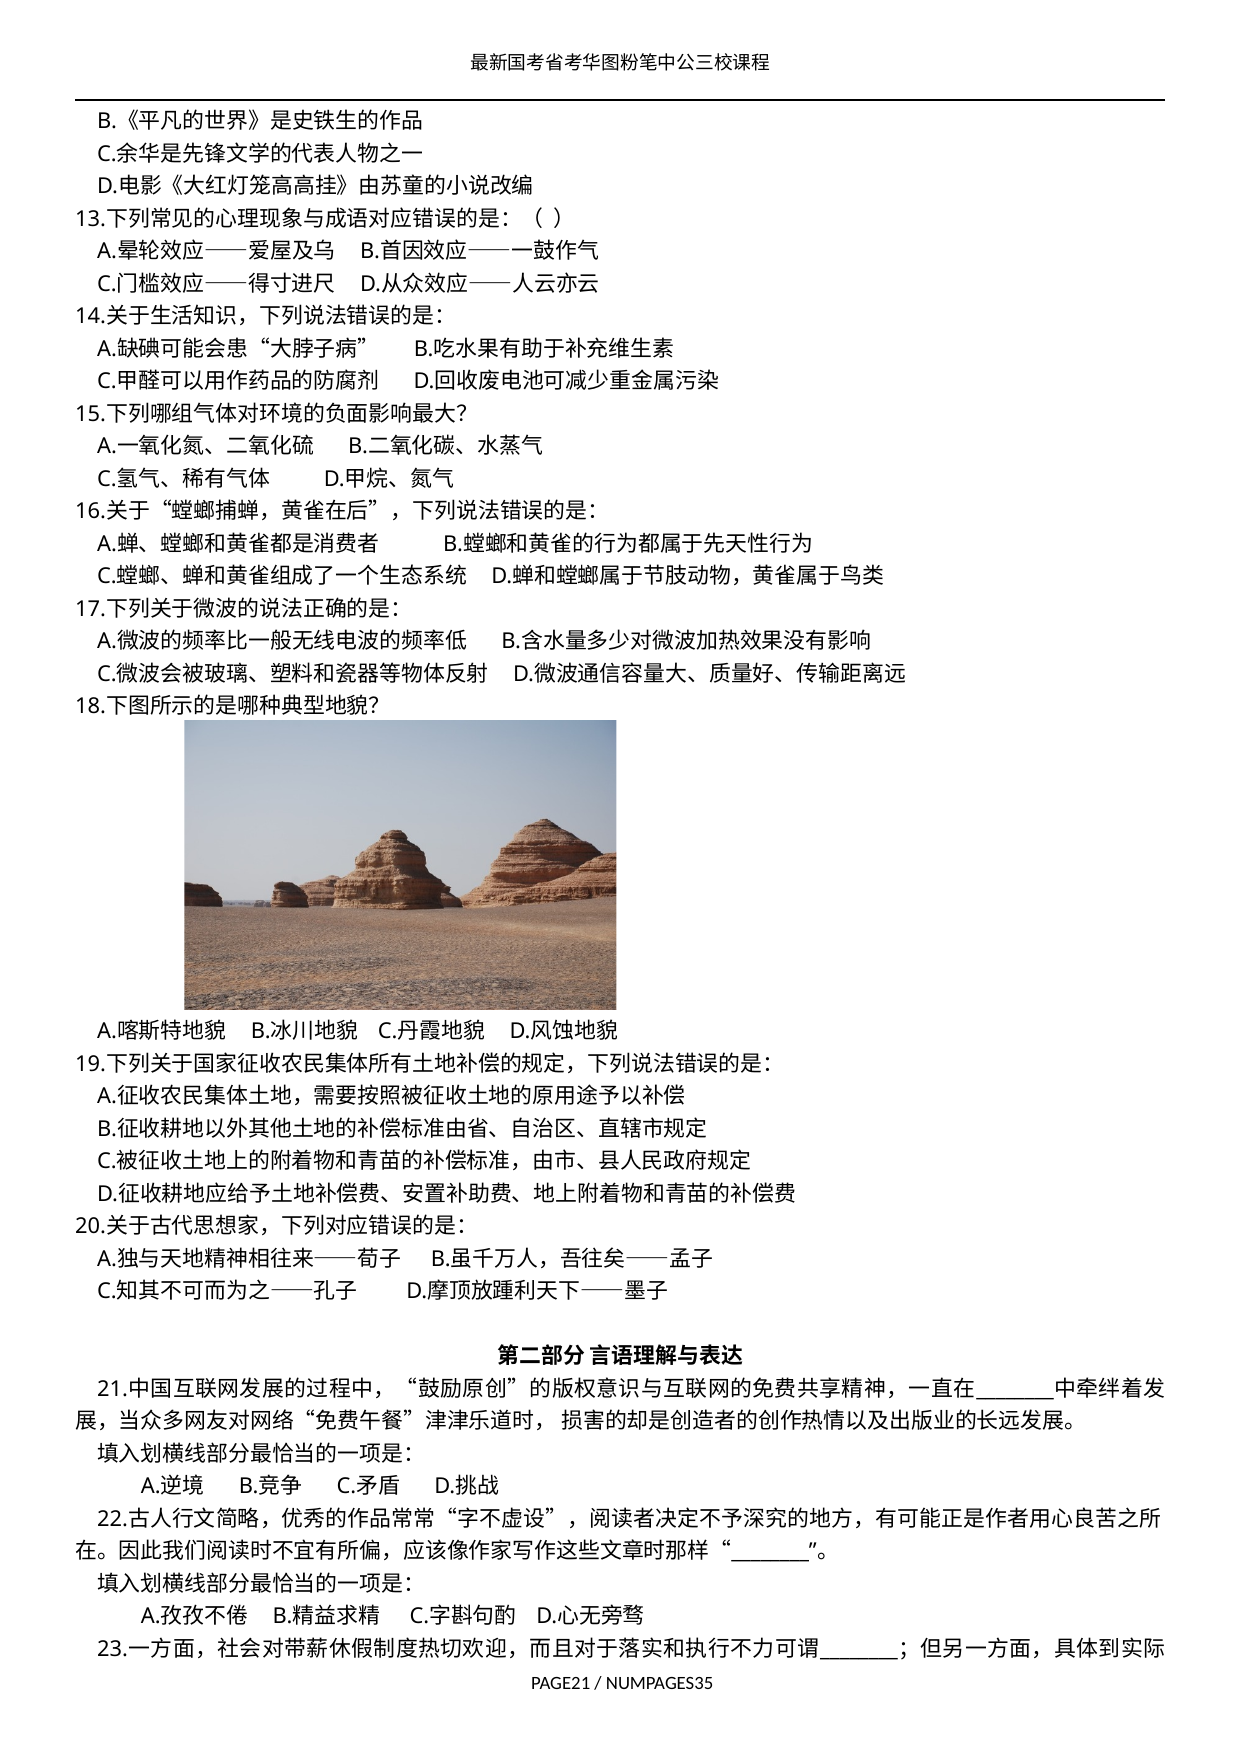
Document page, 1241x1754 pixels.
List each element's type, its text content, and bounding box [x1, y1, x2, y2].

text 15.下列哪组气体对环境的负面影响最大？ [75, 396, 1165, 428]
text C.甲醛可以用作药品的防腐剂 D.回收废电池可减少重金属污染 [75, 363, 1165, 396]
text C.知其不可而为之——孔子 D.摩顶放踵利天下——墨子 [75, 1273, 1165, 1306]
text 18.下图所示的是哪种典型地貌？ [75, 688, 1165, 721]
text 22.古人行文简略，优秀的作品常常“字不虚设”，阅读者决定不予深究的地方，有可能正是作者用心良苦之所在。因此我们阅读时不宜有所偏，应该像作家写作这些文章时那样“________”。 [75, 1501, 1165, 1566]
text C.氢气、稀有气体 D.甲烷、氮气 [75, 461, 1165, 493]
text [75, 1631, 1165, 1663]
text 16.关于“螳螂捕蝉，黄雀在后”，下列说法错误的是： [75, 493, 1165, 526]
text 13.下列常见的心理现象与成语对应错误的是：（ ） [75, 201, 1165, 233]
text C.被征收土地上的附着物和青苗的补偿标准，由市、县人民政府规定 [75, 1143, 1165, 1176]
text 填入划横线部分最恰当的一项是： [75, 1566, 1165, 1598]
text A.征收农民集体土地，需要按照被征收土地的原用途予以补偿 [75, 1078, 1165, 1111]
text C.微波会被玻璃、塑料和瓷器等物体反射 D.微波通信容量大、质量好、传输距离远 [75, 656, 1165, 688]
text A.缺碘可能会患“大脖子病” B.吃水果有助于补充维生素 [75, 331, 1165, 363]
text 第二部分 言语理解与表达 [75, 1338, 1165, 1371]
text 14.关于生活知识，下列说法错误的是： [75, 298, 1165, 331]
text A.一氧化氮、二氧化硫 B.二氧化碳、水蒸气 [75, 428, 1165, 461]
text A.微波的频率比一般无线电波的频率低 B.含水量多少对微波加热效果没有影响 [75, 623, 1165, 656]
text C.余华是先锋文学的代表人物之一 [75, 136, 1165, 168]
text A.蝉、螳螂和黄雀都是消费者 B.螳螂和黄雀的行为都属于先天性行为 [75, 526, 1165, 558]
picture [184, 720, 617, 1010]
text A.喀斯特地貌 B.冰川地貌 C.丹霞地貌 D.风蚀地貌 [75, 1013, 1165, 1046]
text A.孜孜不倦 B.精益求精 C.字斟句酌 D.心无旁骛 [75, 1598, 1165, 1631]
text B.《平凡的世界》是史铁生的作品 [75, 103, 1165, 136]
text A.晕轮效应——爱屋及乌 B.首因效应——一鼓作气 [75, 233, 1165, 266]
text D.征收耕地应给予土地补偿费、安置补助费、地上附着物和青苗的补偿费 [75, 1176, 1165, 1208]
text 21.中国互联网发展的过程中，“鼓励原创”的版权意识与互联网的免费共享精神，一直在________中牵绊着发展，当众多网友对网络“免费午餐”津津乐道时， 损害的却是创造者的创作热情以及出版业的长远发展。 [75, 1371, 1165, 1436]
text 19.下列关于国家征收农民集体所有土地补偿的规定，下列说法错误的是： [75, 1046, 1165, 1078]
text C.螳螂、蝉和黄雀组成了一个生态系统 D.蝉和螳螂属于节肢动物，黄雀属于鸟类 [75, 558, 1165, 591]
text C.门槛效应——得寸进尺 D.从众效应——人云亦云 [75, 266, 1165, 298]
text 填入划横线部分最恰当的一项是： [75, 1436, 1165, 1468]
text A.独与天地精神相往来——荀子 B.虽千万人，吾往矣——孟子 [75, 1241, 1165, 1273]
text B.征收耕地以外其他土地的补偿标准由省、自治区、直辖市规定 [75, 1111, 1165, 1143]
text D.电影《大红灯笼高高挂》由苏童的小说改编 [75, 168, 1165, 201]
text 17.下列关于微波的说法正确的是： [75, 591, 1165, 623]
text A.逆境 B.竞争 C.矛盾 D.挑战 [75, 1468, 1165, 1501]
text 20.关于古代思想家，下列对应错误的是： [75, 1208, 1165, 1241]
